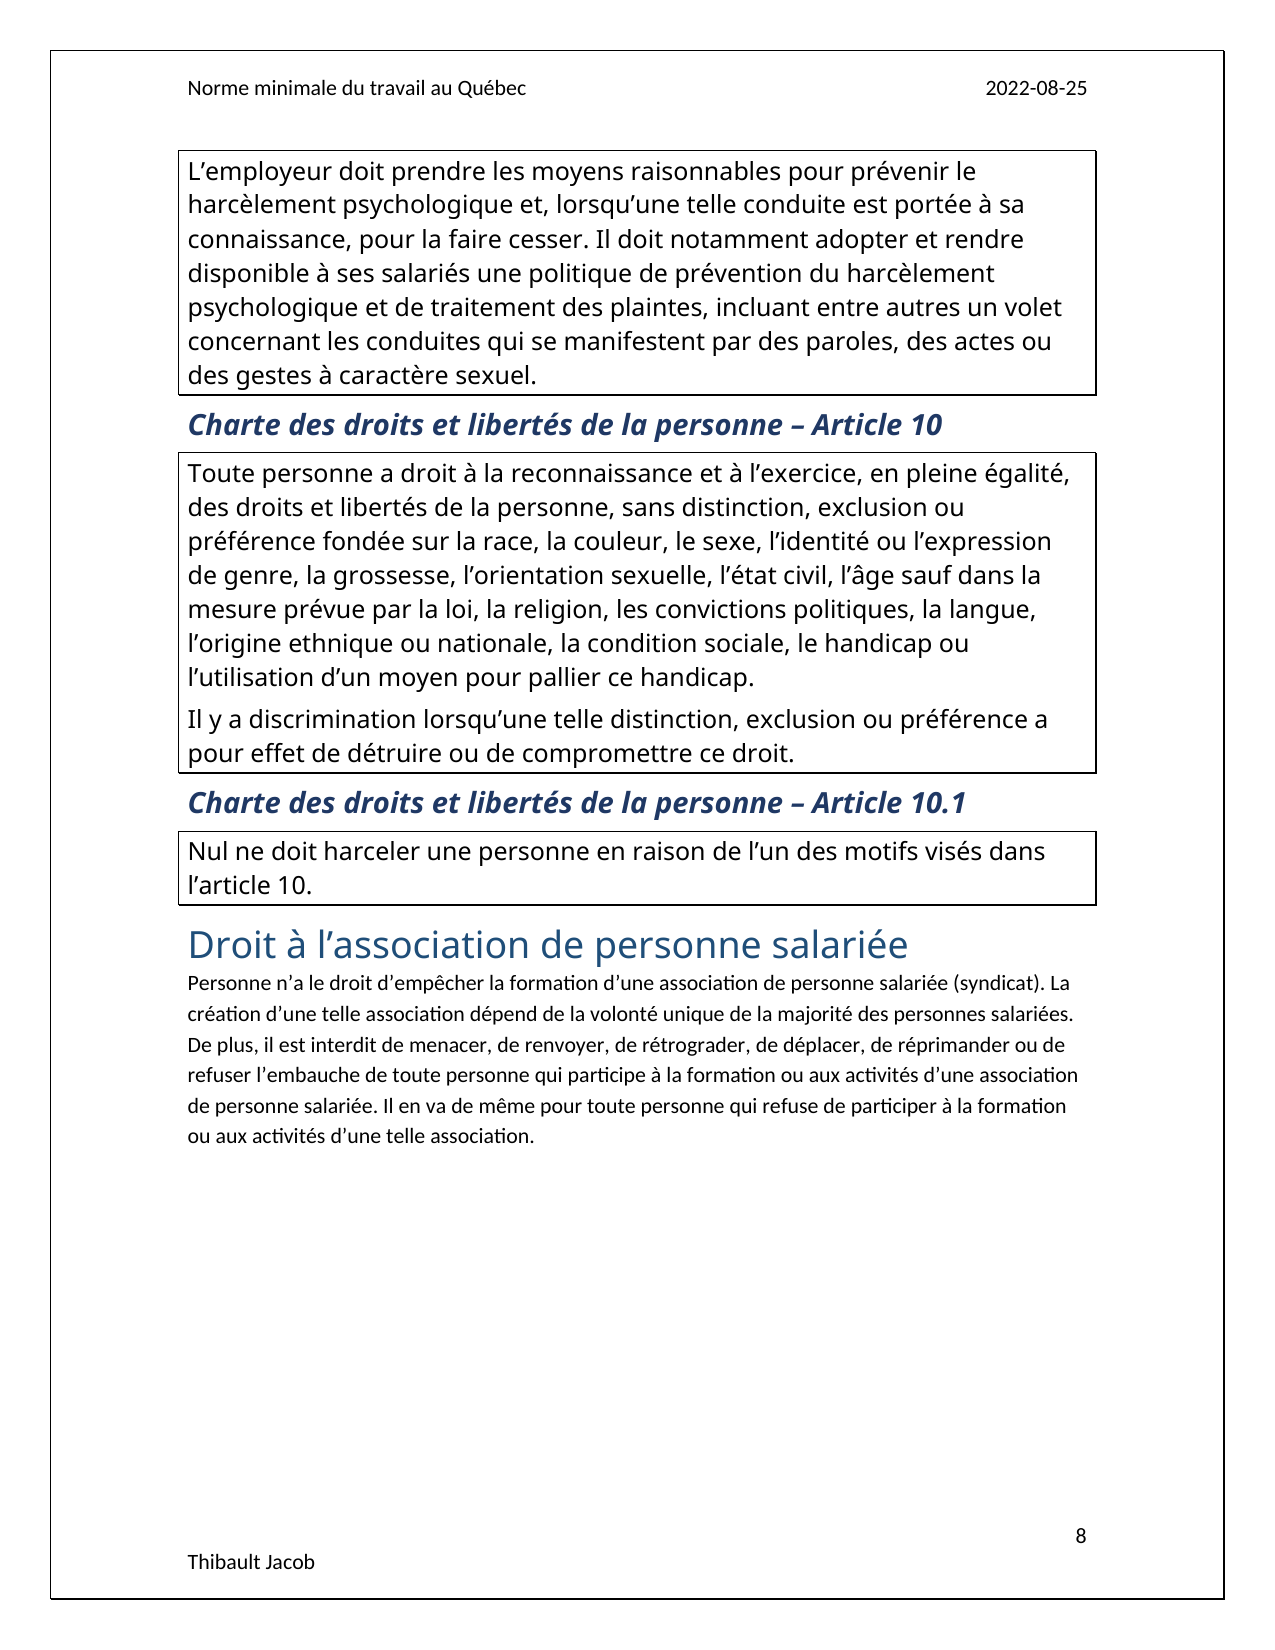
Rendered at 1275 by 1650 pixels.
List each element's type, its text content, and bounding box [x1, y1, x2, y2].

text Personne n’a le droit d’empêcher la formation d’une association de personne salariée (syndicat). La création d’une telle association dépend de la volonté unique de la majorité des personnes salariées. De plus, il est interdit de menacer, de renvoyer, de rétrograder, de déplacer, de réprimander ou de refuser l’embauche de toute personne qui participe à la formation ou aux activités d’une association de personne salariée. Il en va de même pour toute personne qui refuse de participer à la formation ou aux activités d’une telle association. [187, 969, 1086, 1149]
subtitle Il y a discrimination lorsqu’une telle distinction, exclusion ou préférence a pour effet de détruire ou de compromettre ce droit. [179, 699, 1095, 772]
subtitle L’employeur doit prendre les moyens raisonnables pour prévenir le harcèlement psychologique et, lorsqu’une telle conduite est portée à sa connaissance, pour la faire cesser. Il doit notamment adopter et rendre disponible à ses salariés une politique de prévention du harcèlement psychologique et de traitement des plaintes, incluant entre autres un volet concernant les conduites qui se manifestent par des paroles, des actes ou des gestes à caractère sexuel. [179, 151, 1095, 394]
subtitle Nul ne doit harceler une personne en raison de l’un des motifs visés dans l’article 10. [179, 832, 1095, 904]
subtitle Droit à l’association de personne salariée [187, 918, 1086, 969]
subtitle Toute personne a droit à la reconnaissance et à l’exercice, en pleine égalité, des droits et libertés de la personne, sans distinction, exclusion ou préférence fondée sur la race, la couleur, le sexe, l’identité ou l’expression de genre, la grossesse, l’orientation sexuelle, l’état civil, l’âge sauf dans la mesure prévue par la loi, la religion, les convictions politiques, la langue, l’origine ethnique ou nationale, la condition sociale, le handicap ou l’utilisation d’un moyen pour pallier ce handicap. [179, 453, 1095, 694]
subtitle Charte des droits et libertés de la personne – Article 10.1 [187, 783, 1086, 822]
subtitle Charte des droits et libertés de la personne – Article 10 [187, 404, 1086, 444]
